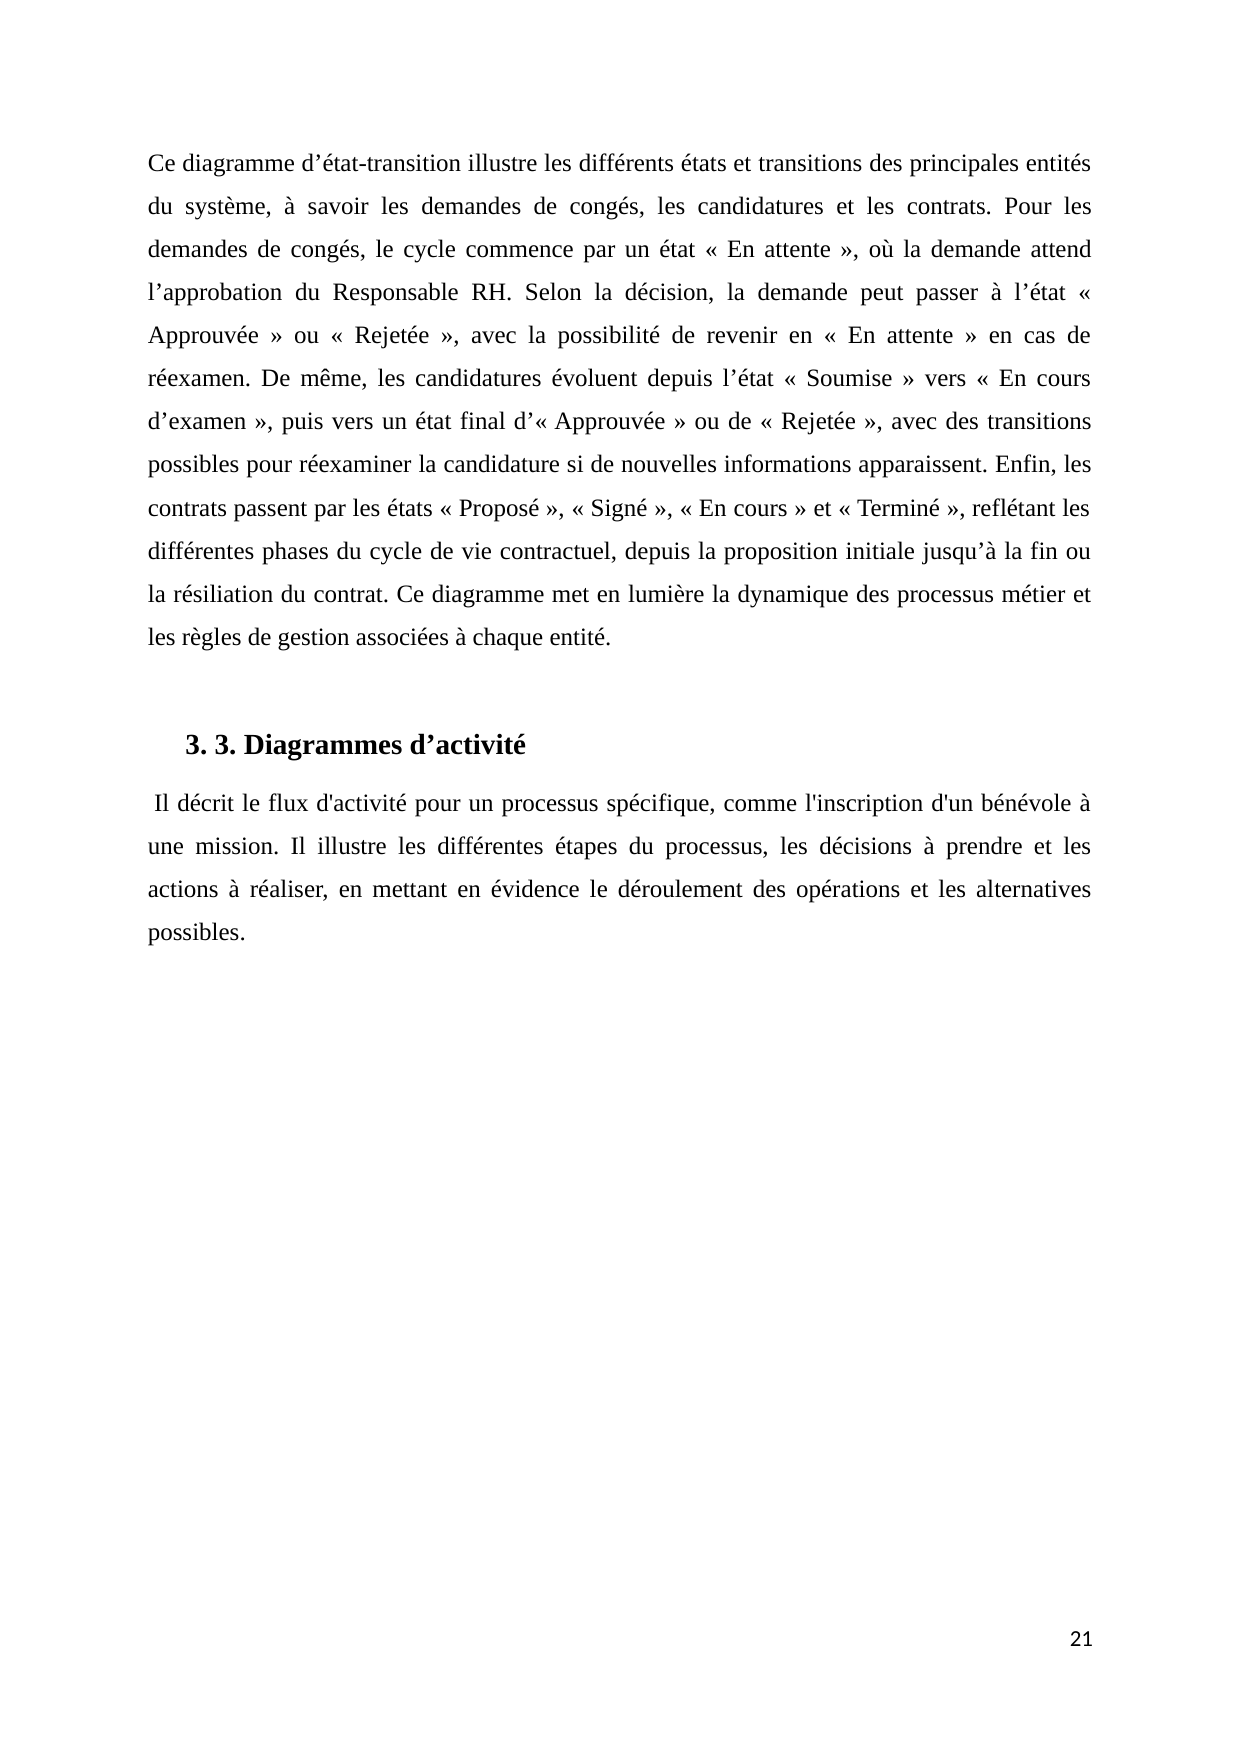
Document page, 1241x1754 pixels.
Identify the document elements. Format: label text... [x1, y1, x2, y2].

text 3. 3. Diagrammes d’activité [185, 727, 1093, 760]
text Il décrit le flux d'activité pour un processus spécifique, comme l'inscription d'un bénévole à une mission. Il illustre les différentes étapes du processus, les décisions à prendre et les actions à réaliser, en mettant en évidence le déroulement des opérations et les alternatives possibles. [148, 788, 1093, 946]
text Ce diagramme d’état-transition illustre les différents états et transitions des principales entités du système, à savoir les demandes de congés, les candidatures et les contrats. Pour les demandes de congés, le cycle commence par un état « En attente », où la demande attend l’approbation du Responsable RH. Selon la décision, la demande peut passer à l’état « Approuvée » ou « Rejetée », avec la possibilité de revenir en « En attente » en cas de réexamen. De même, les candidatures évoluent depuis l’état « Soumise » vers « En cours d’examen », puis vers un état final d’« Approuvée » ou de « Rejetée », avec des transitions possibles pour réexaminer la candidature si de nouvelles informations apparaissent. Enfin, les contrats passent par les états « Proposé », « Signé », « En cours » et « Terminé », reflétant les différentes phases du cycle de vie contractuel, depuis la proposition initiale jusqu’à la fin ou la résiliation du contrat. Ce diagramme met en lumière la dynamique des processus métier et les règles de gestion associées à chaque entité. [148, 148, 1093, 651]
